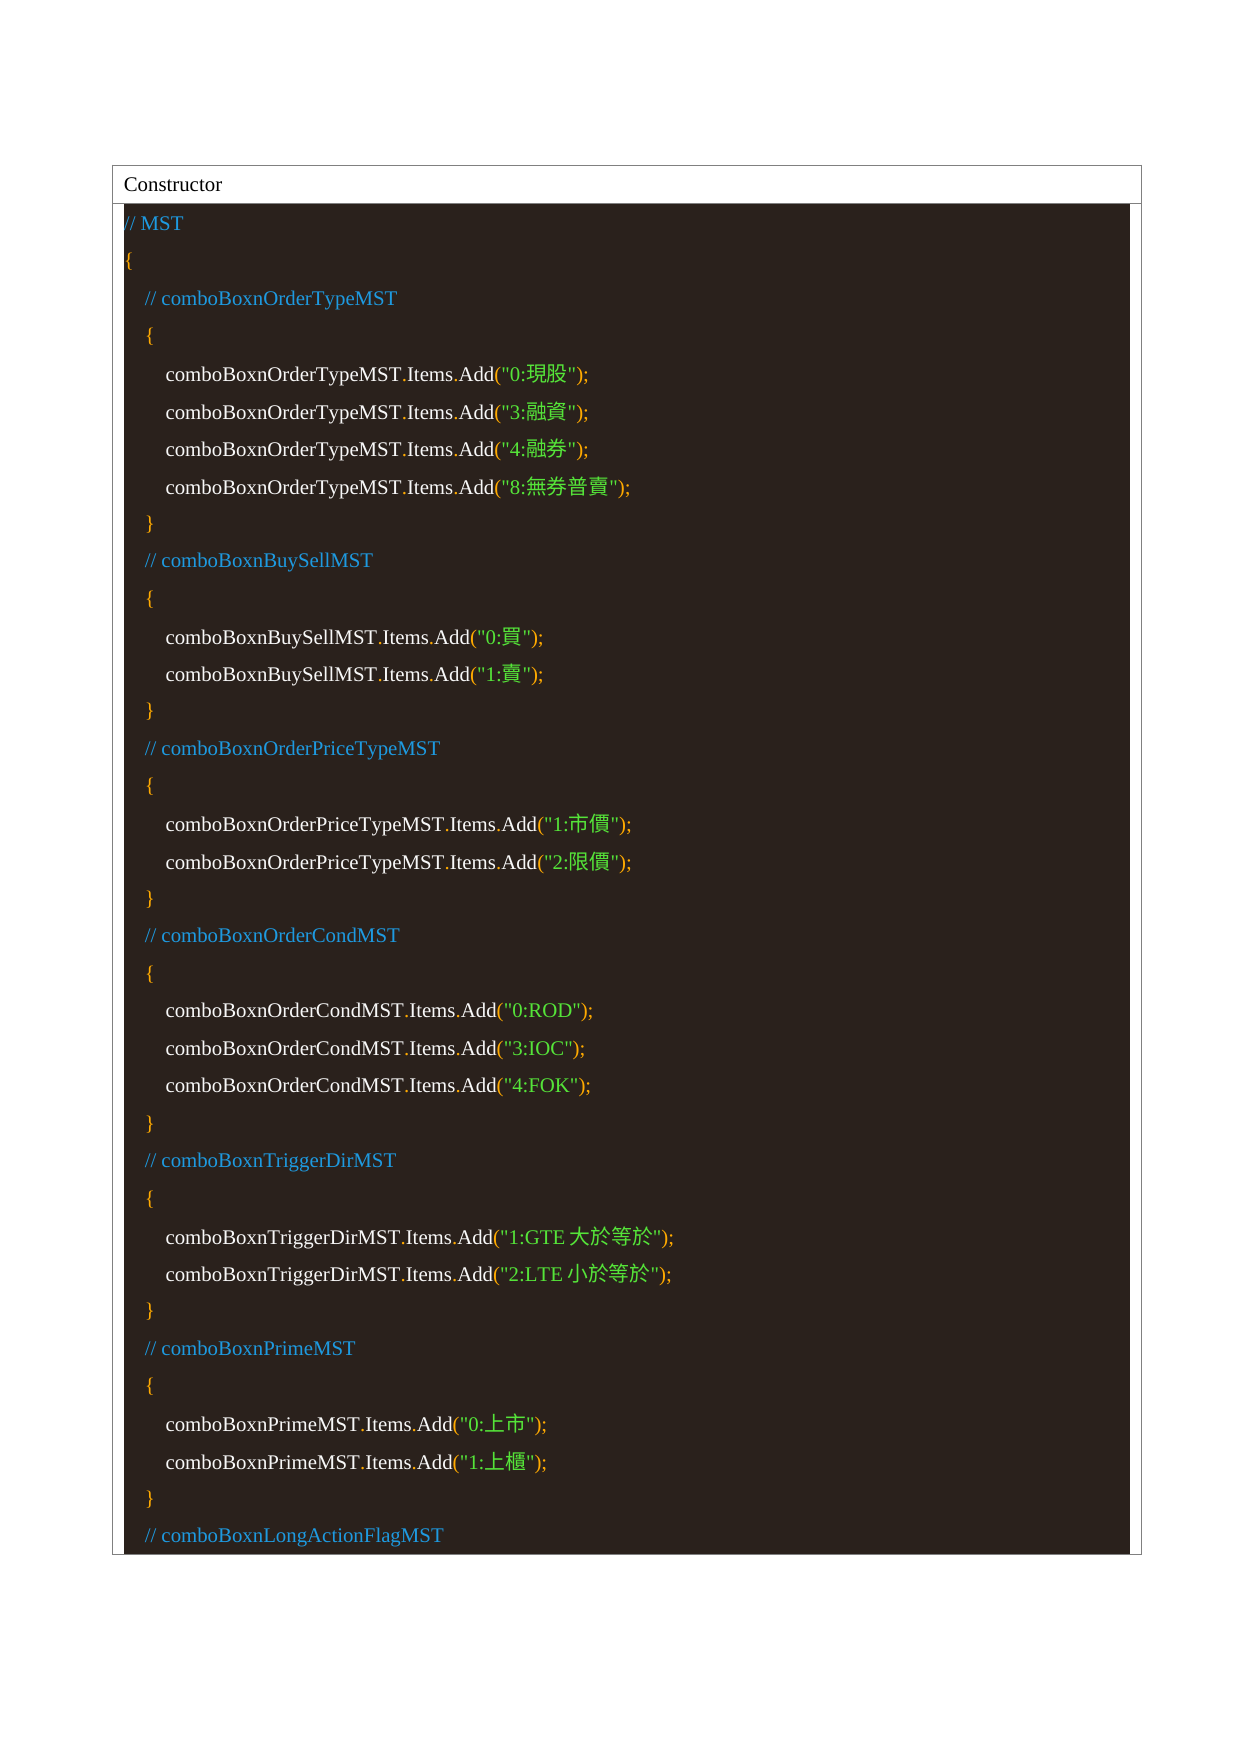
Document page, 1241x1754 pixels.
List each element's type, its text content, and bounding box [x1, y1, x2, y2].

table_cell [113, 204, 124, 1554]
table_header Constructor [113, 166, 1141, 203]
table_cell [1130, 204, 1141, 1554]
